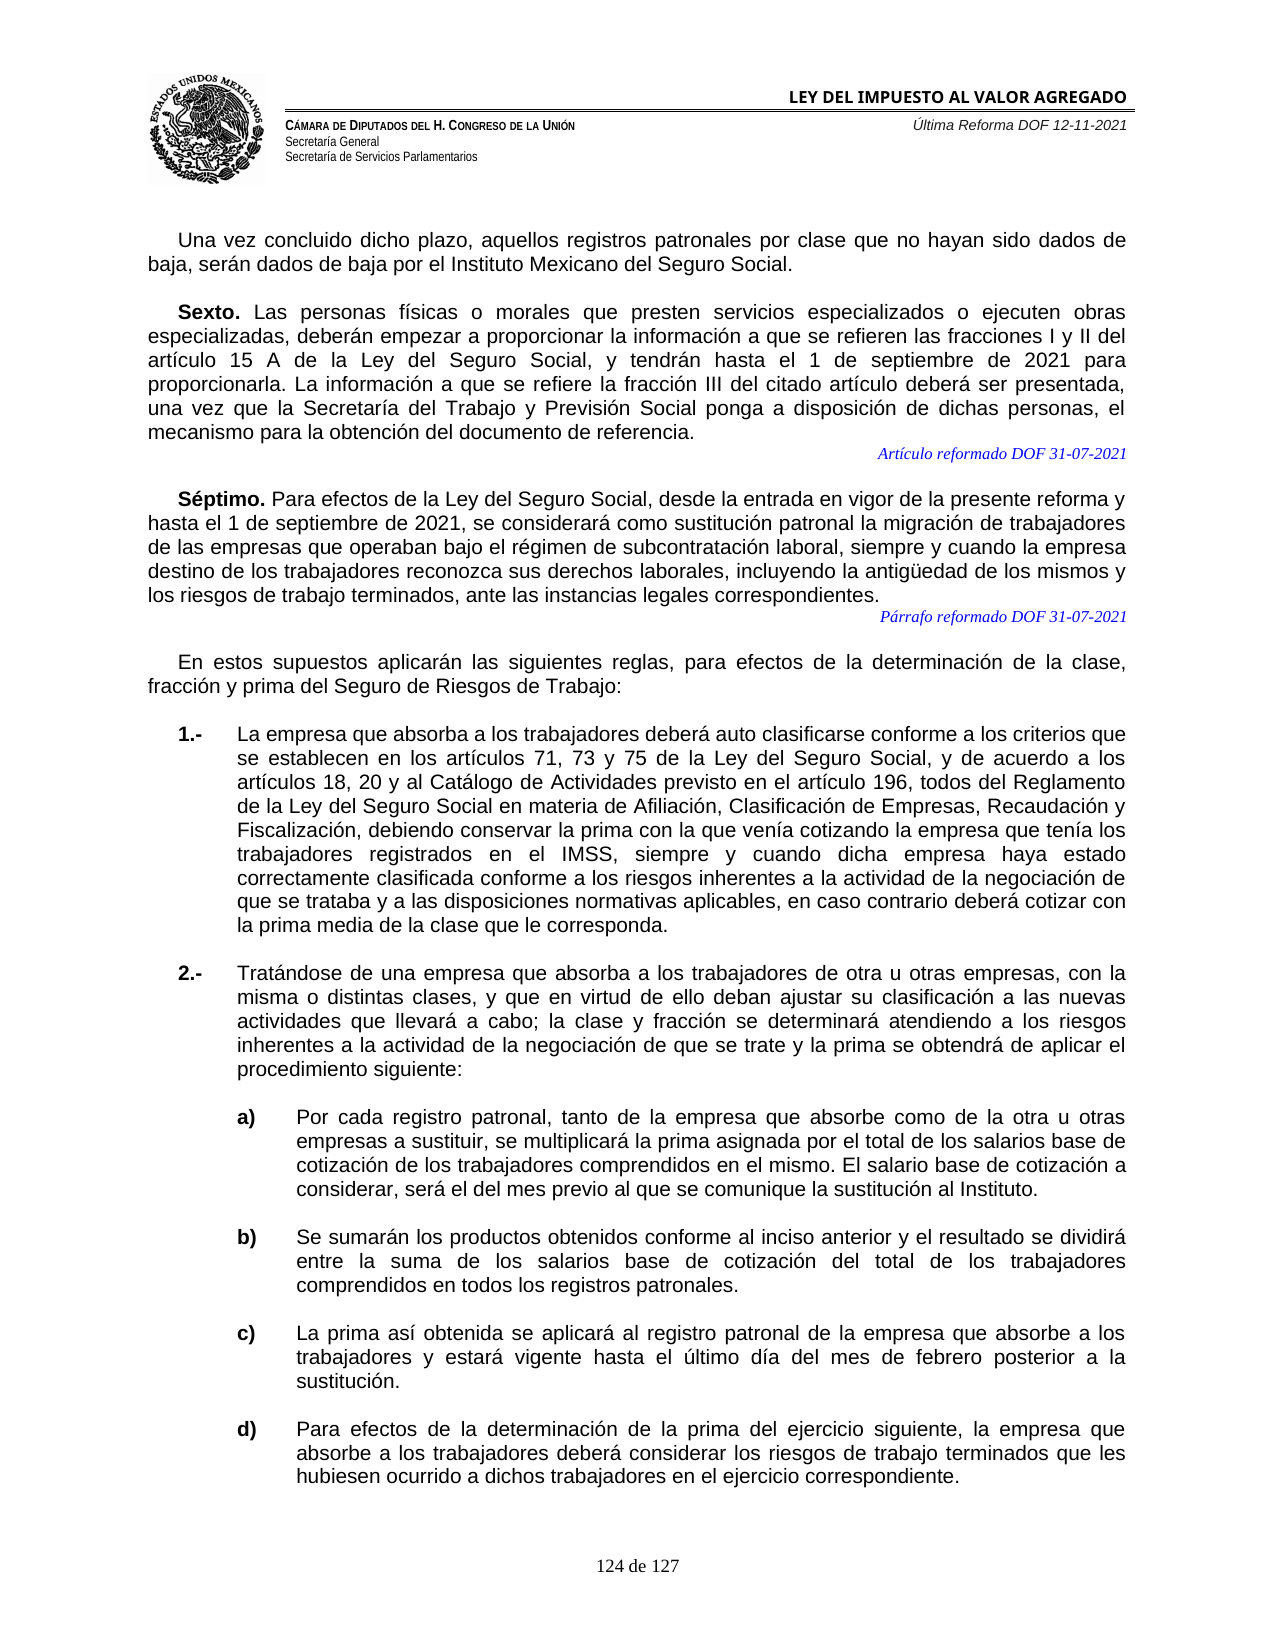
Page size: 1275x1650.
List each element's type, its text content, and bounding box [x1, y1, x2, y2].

text 2.- Tratándose de una empresa que absorba a los trabajadores de otra u otras empresas, con la misma o distintas clases, y que en virtud de ello deban ajustar su clasificación a las nuevas actividades que llevará a cabo; la clase y fracción se determinará atendiendo a los riesgos inherentes a la actividad de la negociación de que se trate y la prima se obtendrá de aplicar el procedimiento siguiente: [178, 961, 1127, 1081]
text Séptimo. Para efectos de la Ley del Seguro Social, desde la entrada en vigor de la presente reforma y hasta el 1 de septiembre de 2021, se considerará como sustitución patronal la migración de trabajadores de las empresas que operaban bajo el régimen de subcontratación laboral, siempre y cuando la empresa destino de los trabajadores reconozca sus derechos laborales, incluyendo la antigüedad de los mismos y los riesgos de trabajo terminados, ante las instancias legales correspondientes. [148, 487, 1127, 607]
text Párrafo reformado DOF 31-07-2021 [148, 607, 1127, 626]
text Sexto. Las personas físicas o morales que presten servicios especializados o ejecuten obras especializadas, deberán empezar a proporcionar la información a que se refieren las fracciones I y II del artículo 15 A de la Ley del Seguro Social, y tendrán hasta el 1 de septiembre de 2021 para proporcionarla. La información a que se refiere la fracción III del citado artículo deberá ser presentada, una vez que la Secretaría del Trabajo y Previsión Social ponga a disposición de dichas personas, el mecanismo para la obtención del documento de referencia. [148, 300, 1127, 444]
text c) La prima así obtenida se aplicará al registro patronal de la empresa que absorbe a los trabajadores y estará vigente hasta el último día del mes de febrero posterior a la sustitución. [237, 1321, 1127, 1392]
text Artículo reformado DOF 31-07-2021 [148, 444, 1127, 463]
text 1.- La empresa que absorba a los trabajadores deberá auto clasificarse conforme a los criterios que se establecen en los artículos 71, 73 y 75 de la Ley del Seguro Social, y de acuerdo a los artículos 18, 20 y al Catálogo de Actividades previsto en el artículo 196, todos del Reglamento de la Ley del Seguro Social en materia de Afiliación, Clasificación de Empresas, Recaudación y Fiscalización, debiendo conservar la prima con la que venía cotizando la empresa que tenía los trabajadores registrados en el IMSS, siempre y cuando dicha empresa haya estado correctamente clasificada conforme a los riesgos inherentes a la actividad de la negociación de que se trataba y a las disposiciones normativas aplicables, en caso contrario deberá cotizar con la prima media de la clase que le corresponda. [178, 722, 1127, 937]
text d) Para efectos de la determinación de la prima del ejercicio siguiente, la empresa que absorbe a los trabajadores deberá considerar los riesgos de trabajo terminados que les hubiesen ocurrido a dichos trabajadores en el ejercicio correspondiente. [237, 1416, 1127, 1488]
text b) Se sumarán los productos obtenidos conforme al inciso anterior y el resultado se dividirá entre la suma de los salarios base de cotización del total de los trabajadores comprendidos en todos los registros patronales. [237, 1225, 1127, 1297]
text a) Por cada registro patronal, tanto de la empresa que absorbe como de la otra u otras empresas a sustituir, se multiplicará la prima asignada por el total de los salarios base de cotización de los trabajadores comprendidos en el mismo. El salario base de cotización a considerar, será el del mes previo al que se comunique la sustitución al Instituto. [237, 1105, 1127, 1201]
text Una vez concluido dicho plazo, aquellos registros patronales por clase que no hayan sido dados de baja, serán dados de baja por el Instituto Mexicano del Seguro Social. [148, 228, 1127, 276]
text En estos supuestos aplicarán las siguientes reglas, para efectos de la determinación de la clase, fracción y prima del Seguro de Riesgos de Trabajo: [148, 650, 1127, 698]
